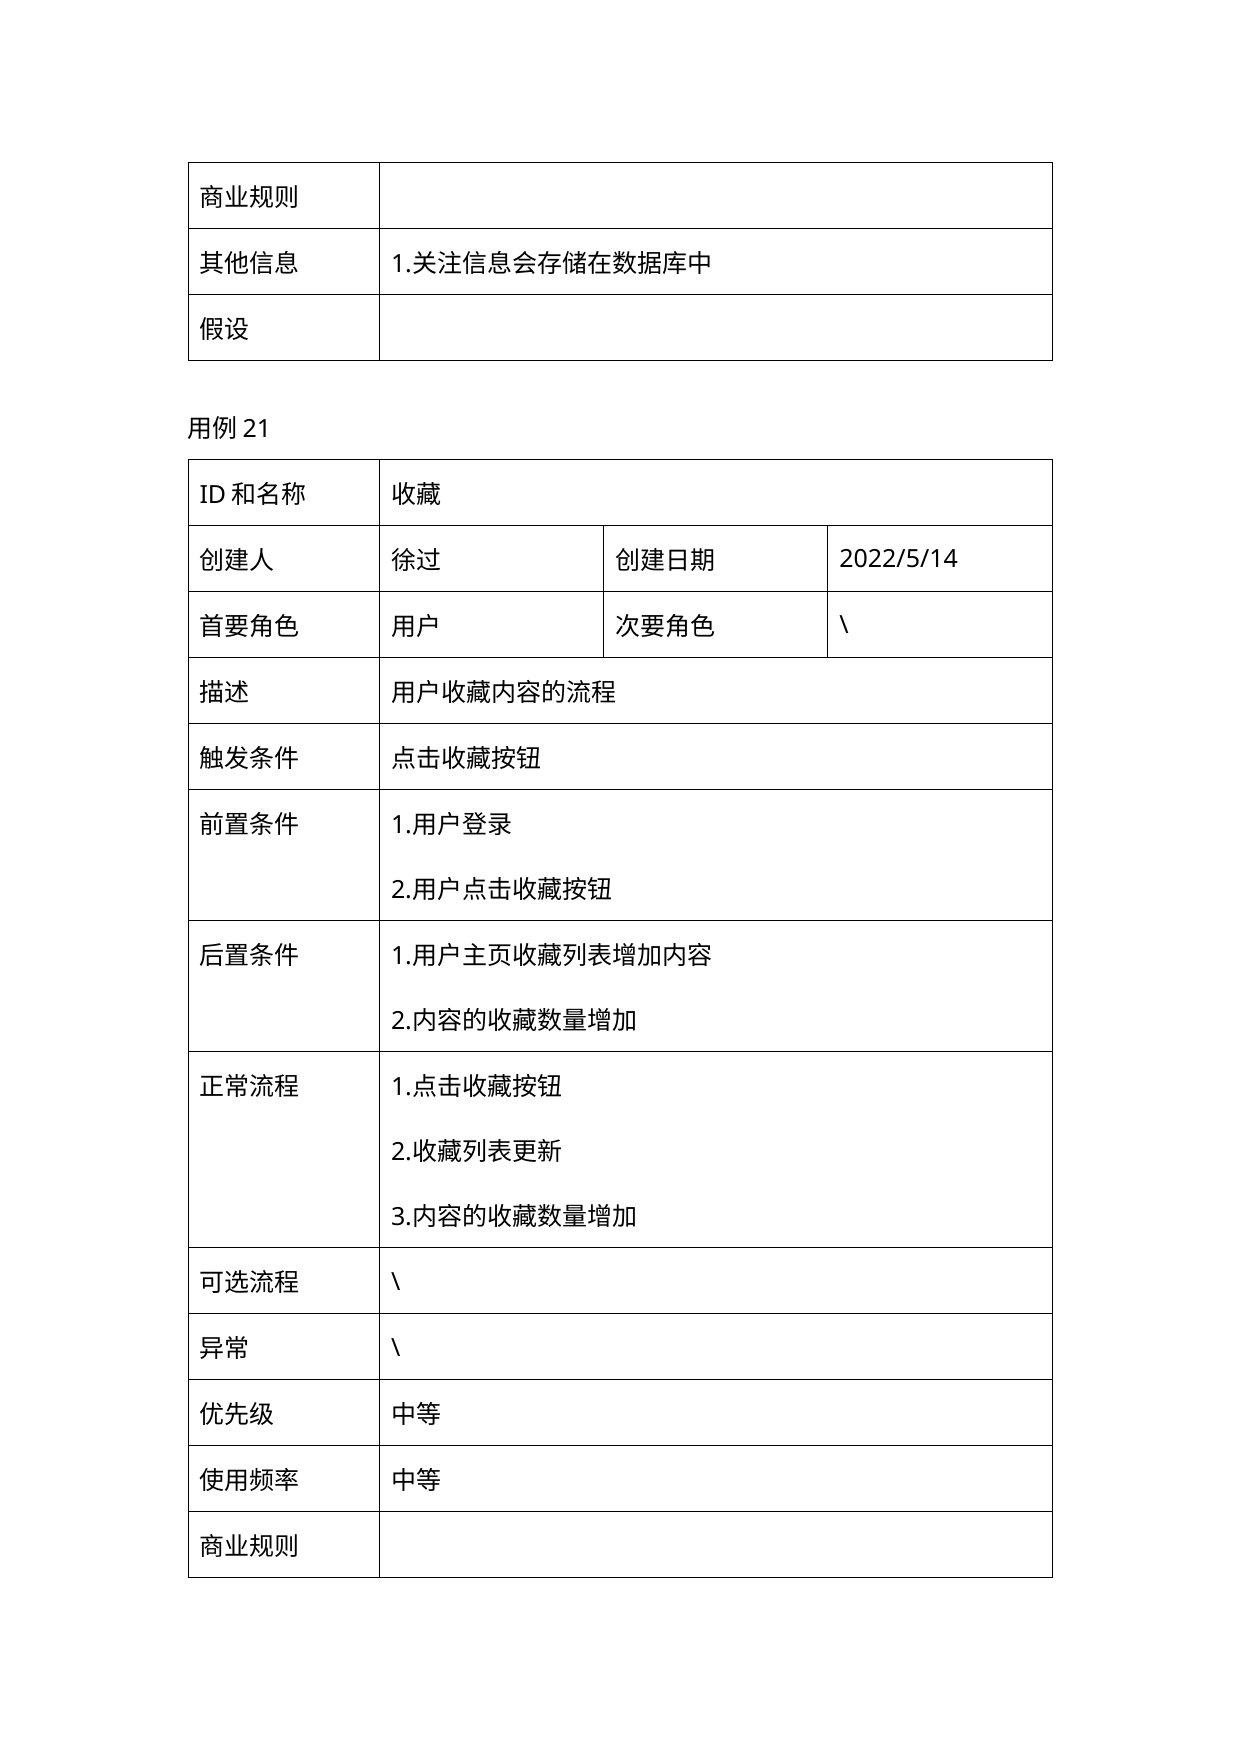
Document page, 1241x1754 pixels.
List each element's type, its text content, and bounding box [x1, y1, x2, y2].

table_cell 创建日期 [604, 526, 827, 591]
table_cell 优先级 [189, 1380, 379, 1445]
table_cell [380, 163, 1052, 228]
table_cell 中等 [380, 1446, 1052, 1511]
table_cell [380, 1512, 1052, 1577]
table_header ID和名称 [189, 460, 379, 525]
table_cell 假设 [189, 295, 379, 360]
table_cell \ [380, 1314, 1052, 1379]
table_cell 1.关注信息会存储在数据库中 [380, 229, 1052, 294]
table_cell 商业规则 [189, 1512, 379, 1577]
table_cell 正常流程 [189, 1052, 379, 1247]
table_cell 点击收藏按钮 [380, 724, 1052, 789]
table_cell 首要角色 [189, 592, 379, 657]
table_cell 前置条件 [189, 790, 379, 920]
table_cell 2022/5/14 [828, 526, 1052, 591]
table_cell 创建人 [189, 526, 379, 591]
table_cell 触发条件 [189, 724, 379, 789]
table_cell 后置条件 [189, 921, 379, 1051]
table_cell 用户收藏内容的流程 [380, 658, 1052, 723]
table_cell 描述 [189, 658, 379, 723]
text 用例21 [187, 394, 1053, 459]
table_cell 徐过 [380, 526, 603, 591]
table_cell 次要角色 [604, 592, 827, 657]
table_header 收藏 [380, 460, 1052, 525]
table_cell [380, 295, 1052, 360]
table_cell 可选流程 [189, 1248, 379, 1313]
table_cell 使用频率 [189, 1446, 379, 1511]
table_cell 1.点击收藏按钮 2.收藏列表更新 3.内容的收藏数量增加 [380, 1052, 1052, 1247]
table_cell \ [380, 1248, 1052, 1313]
table_cell \ [828, 592, 1052, 657]
table_cell 用户 [380, 592, 603, 657]
table_cell 商业规则 [189, 163, 379, 228]
table_cell 异常 [189, 1314, 379, 1379]
table_cell 其他信息 [189, 229, 379, 294]
table_cell 1.用户主页收藏列表增加内容 2.内容的收藏数量增加 [380, 921, 1052, 1051]
table_cell 1.用户登录 2.用户点击收藏按钮 [380, 790, 1052, 920]
table_cell 中等 [380, 1380, 1052, 1445]
